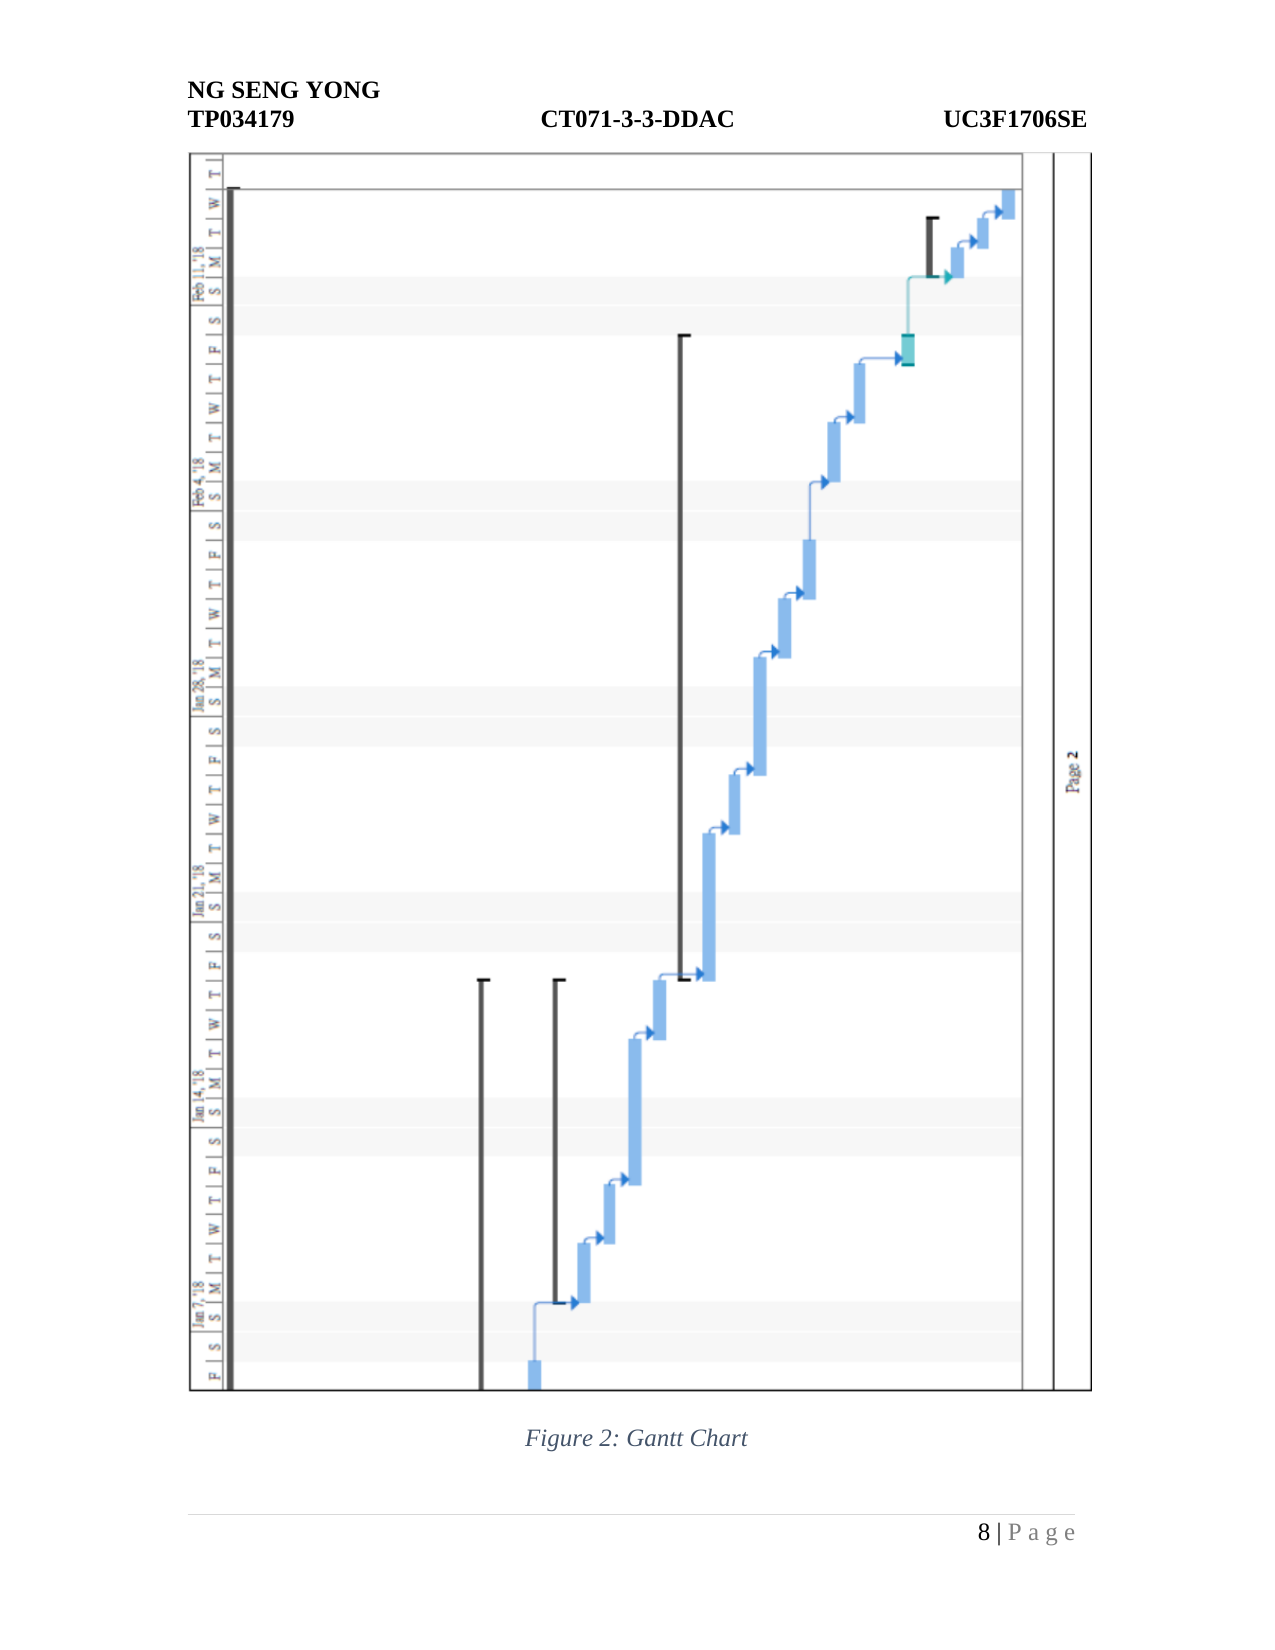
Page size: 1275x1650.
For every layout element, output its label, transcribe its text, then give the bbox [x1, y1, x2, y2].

picture [188, 153, 1092, 1392]
text Figure 2: Gantt Chart [187, 1423, 1087, 1452]
